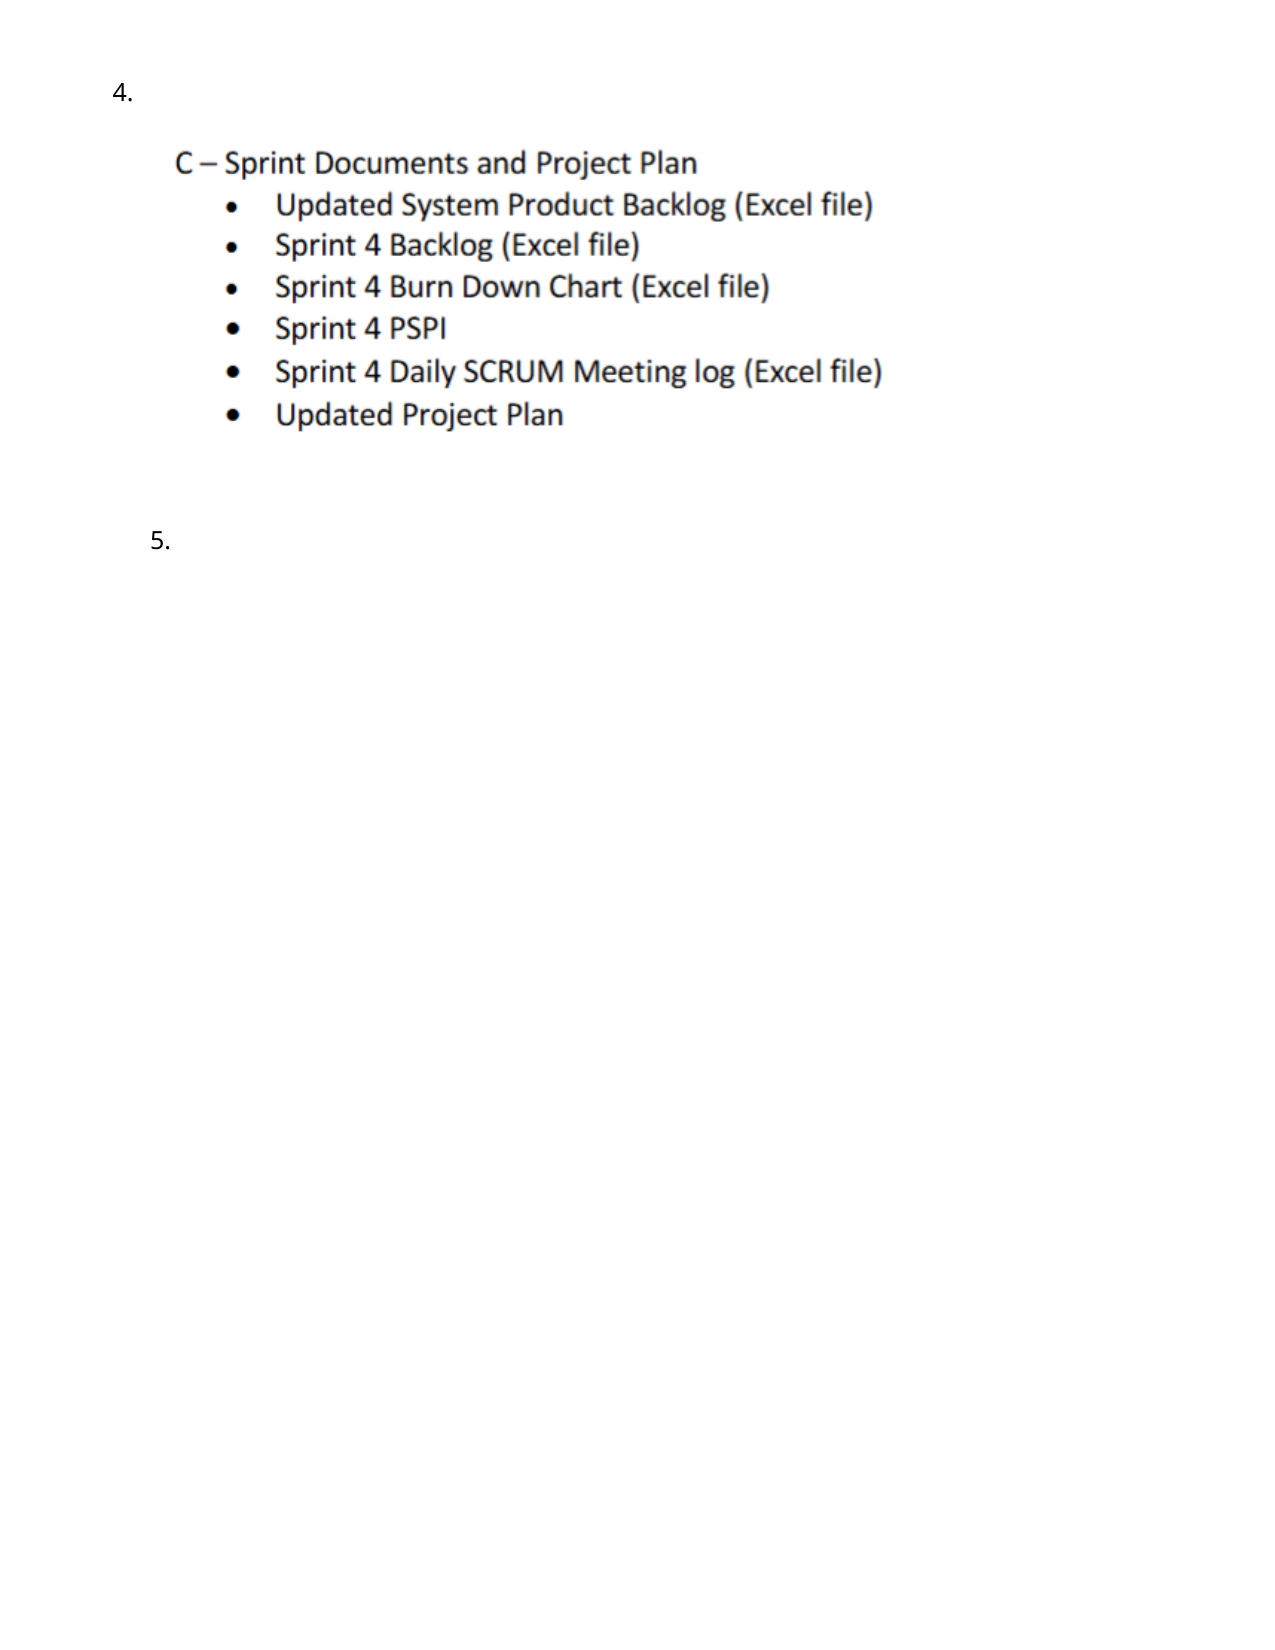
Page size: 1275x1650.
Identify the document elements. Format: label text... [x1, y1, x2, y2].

list 5. [112, 75, 1200, 557]
